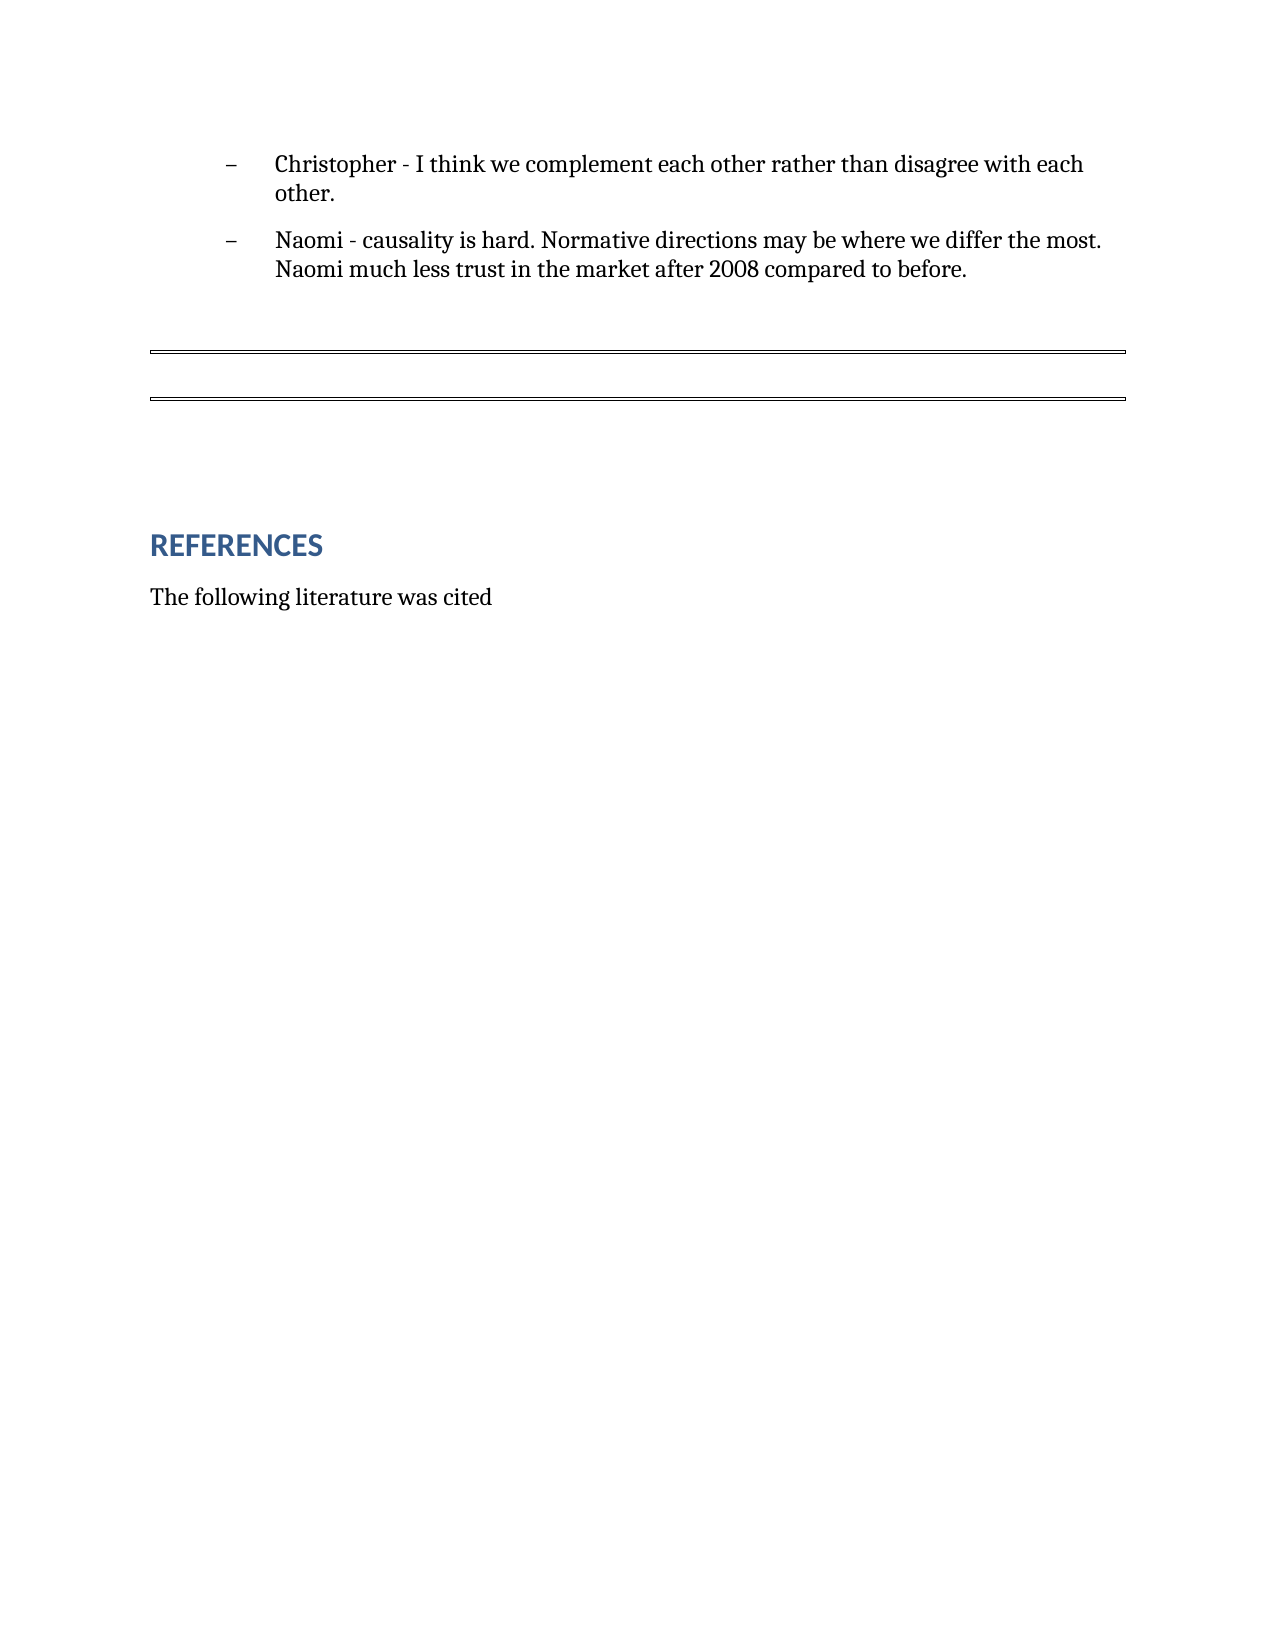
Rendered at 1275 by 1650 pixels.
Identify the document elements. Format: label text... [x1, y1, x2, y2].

list Christopher - I think we complement each other rather than disagree with each other. [225, 150, 1125, 207]
list Naomi - causality is hard. Normative directions may be where we differ the most. Naomi much less trust in the market after 2008 compared to before. [225, 226, 1125, 284]
text The following literature was cited [150, 583, 1125, 612]
subtitle REFERENCES [150, 524, 1125, 564]
